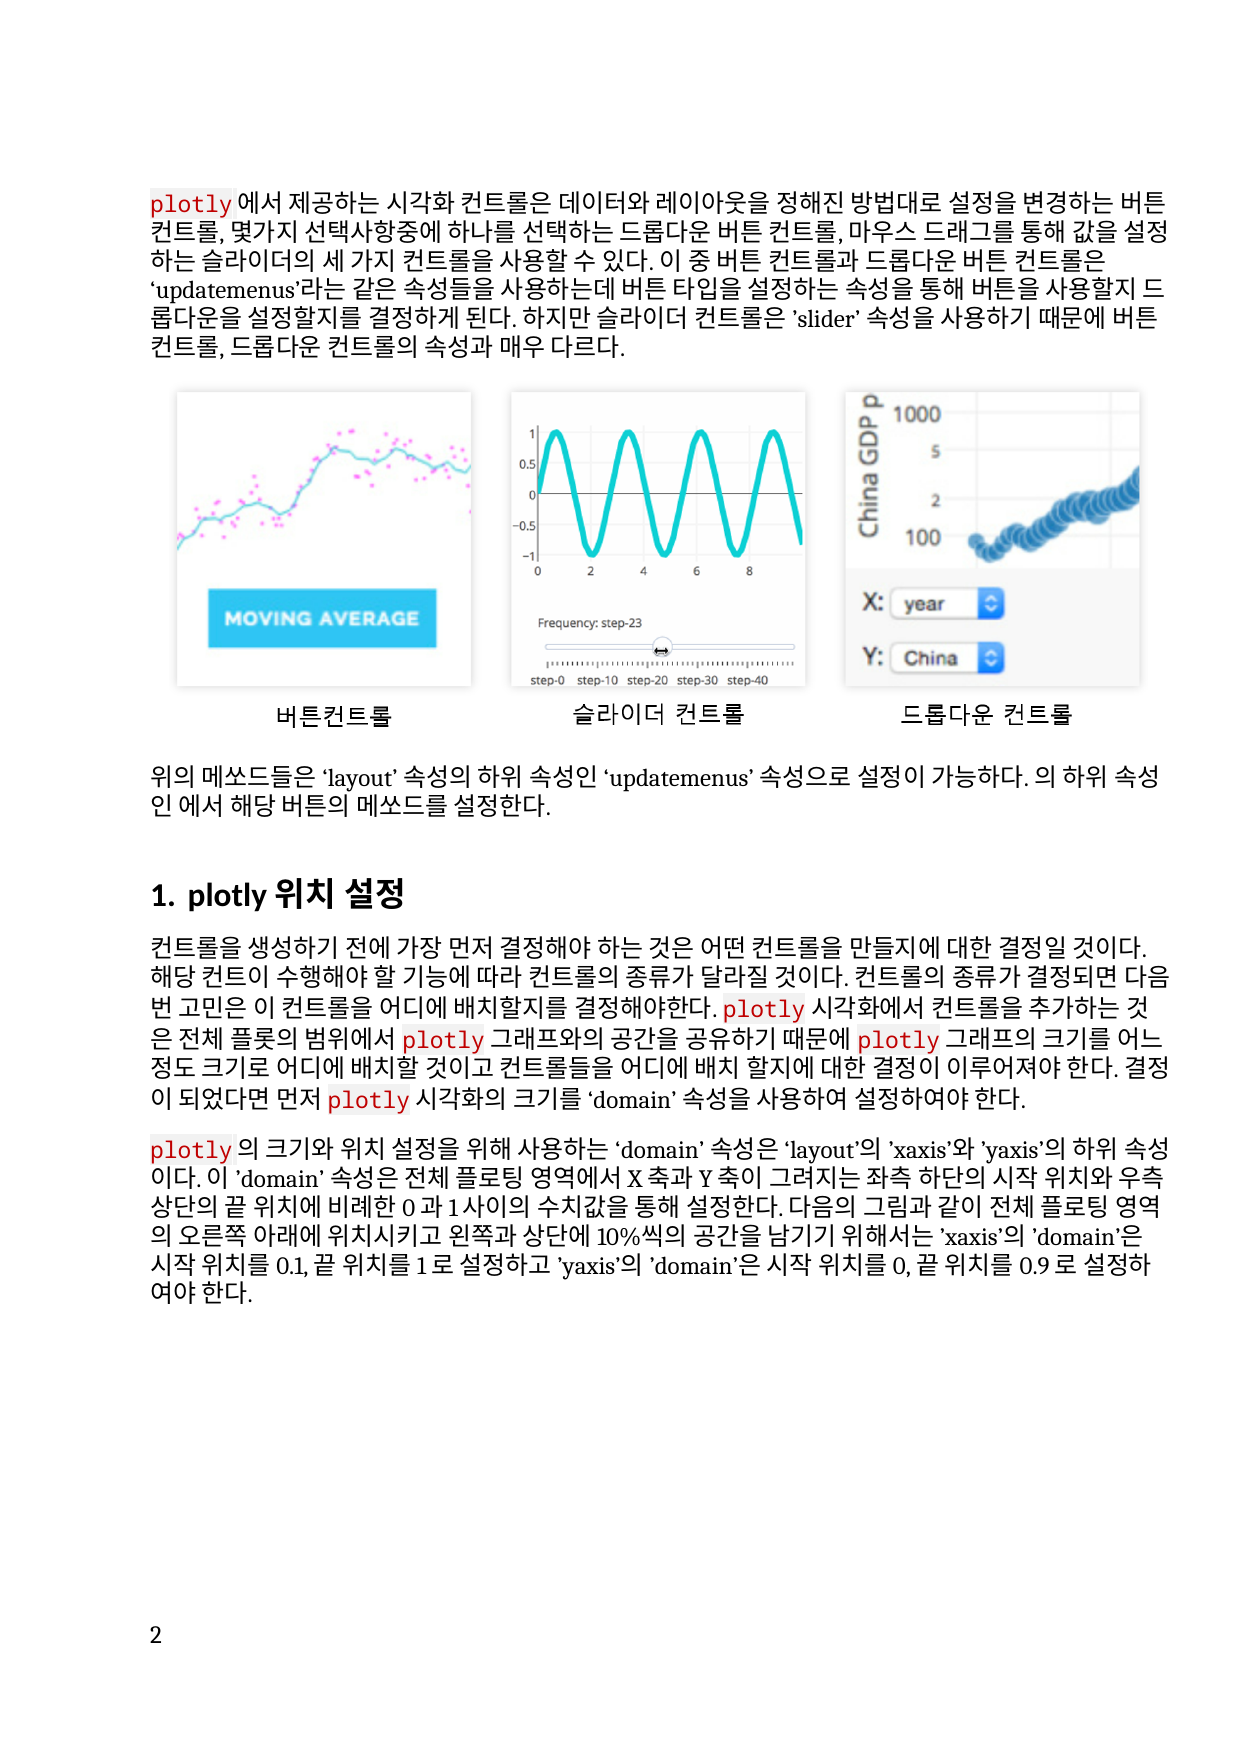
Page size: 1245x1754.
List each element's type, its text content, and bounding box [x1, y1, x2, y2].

text plotly의 크기와 위치 설정을 위해 사용하는 ‘domain’ 속성은 ‘layout’의 ’xaxis’와 ’yaxis’의 하위 속성이다. 이 ’domain’ 속성은 전체 플로팅 영역에서 X축과 Y축이 그려지는 좌측 하단의 시작 위치와 우측 상단의 끝 위치에 비례한 0과 1사이의 수치값을 통해 설정한다. 다음의 그림과 같이 전체 플로팅 영역의 오른쪽 아래에 위치시키고 왼쪽과 상단에 10%씩의 공간을 남기기 위해서는 ’xaxis’의 ’domain’은 시작 위치를 0.1, 끝 위치를 1로 설정하고 ’yaxis’의 ’domain’은 시작 위치를 0, 끝 위치를 0.9로 설정하여야 한다. [150, 1134, 1170, 1309]
text 위의 메쏘드들은 ‘layout’ 속성의 하위 속성인 ‘updatemenus’ 속성으로 설정이 가능하다. 의 하위 속성인 에서 해당 버튼의 메쏘드를 설정한다. [150, 764, 1170, 821]
text 컨트롤을 생성하기 전에 가장 먼저 결정해야 하는 것은 어떤 컨트롤을 만들지에 대한 결정일 것이다. 해당 컨트이 수행해야 할 기능에 따라 컨트롤의 종류가 달라질 것이다. 컨트롤의 종류가 결정되면 다음번 고민은 이 컨트롤을 어디에 배치할지를 결정해야한다. plotly 시각화에서 컨트롤을 추가하는 것은 전체 플롯의 범위에서 plotly 그래프와의 공간을 공유하기 때문에 plotly 그래프의 크기를 어느 정도 크기로 어디에 배치할 것이고 컨트롤들을 어디에 배치 할지에 대한 결정이 이루어져야 한다. 결정이 되었다면 먼저 plotly 시각화의 크기를 ‘domain’ 속성을 사용하여 설정하여야 한다. [150, 935, 1170, 1115]
subtitle plotly 위치 설정 [150, 871, 1170, 917]
picture [168, 381, 1148, 745]
